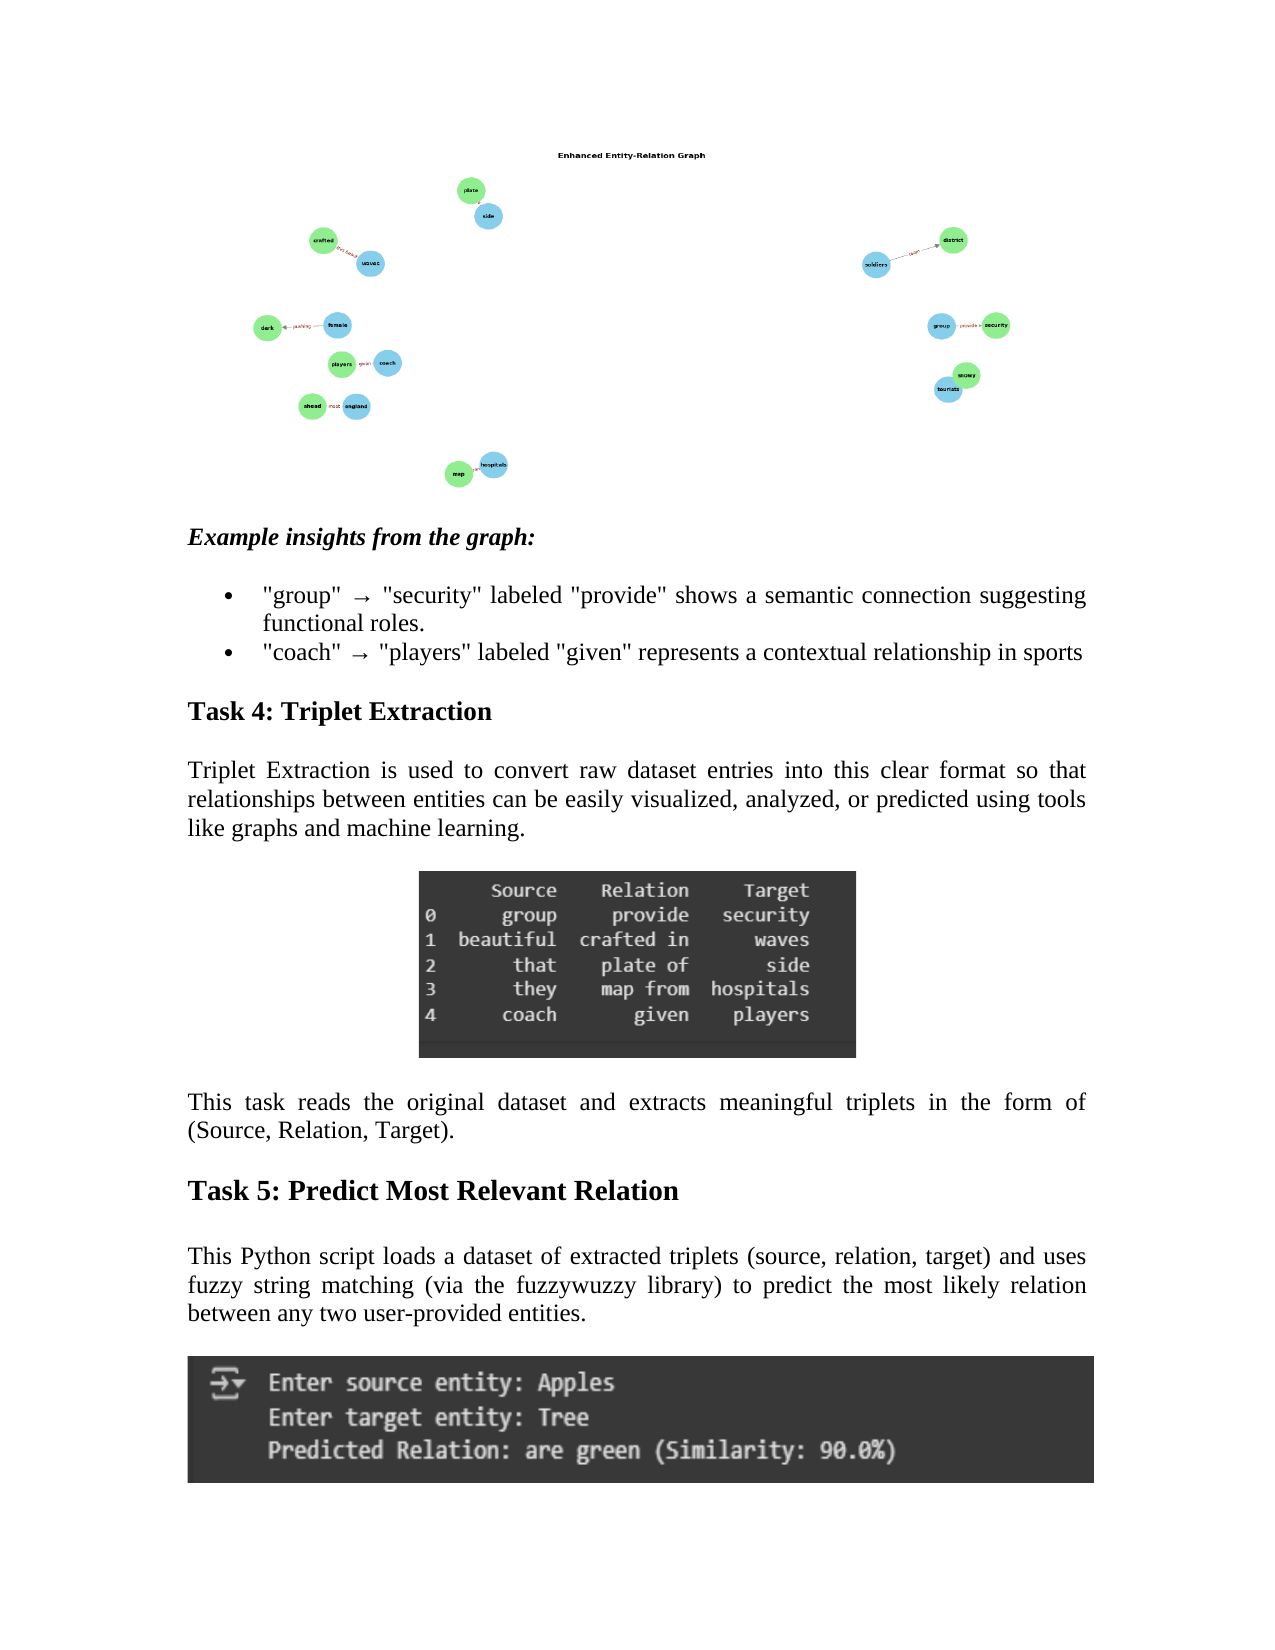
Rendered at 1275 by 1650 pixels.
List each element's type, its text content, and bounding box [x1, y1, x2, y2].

subtitle Task 5: Predict Most Relevant Relation [187, 1173, 1087, 1207]
text This task reads the original dataset and extracts meaningful triplets in the form of (Source, Relation, Target). [187, 1087, 1087, 1144]
text Task 4: Triplet Extraction [187, 695, 1087, 726]
text Example insights from the graph: [187, 522, 1087, 551]
picture [187, 150, 1075, 493]
picture [187, 1356, 1094, 1483]
list "group" → "security" labeled "provide" shows a semantic connection suggesting functional roles. [225, 580, 1087, 637]
text Triplet Extraction is used to convert raw dataset entries into this clear format so that relationships between entities can be easily visualized, analyzed, or predicted using tools like graphs and machine learning. [187, 756, 1087, 842]
picture [418, 871, 857, 1058]
text This Python script loads a dataset of extracted triplets (source, relation, target) and uses fuzzy string matching (via the fuzzywuzzy library) to predict the most likely relation between any two user-provided entities. [187, 1241, 1087, 1327]
list "coach" → "players" labeled "given" represents a contextual relationship in sports [225, 637, 1087, 666]
